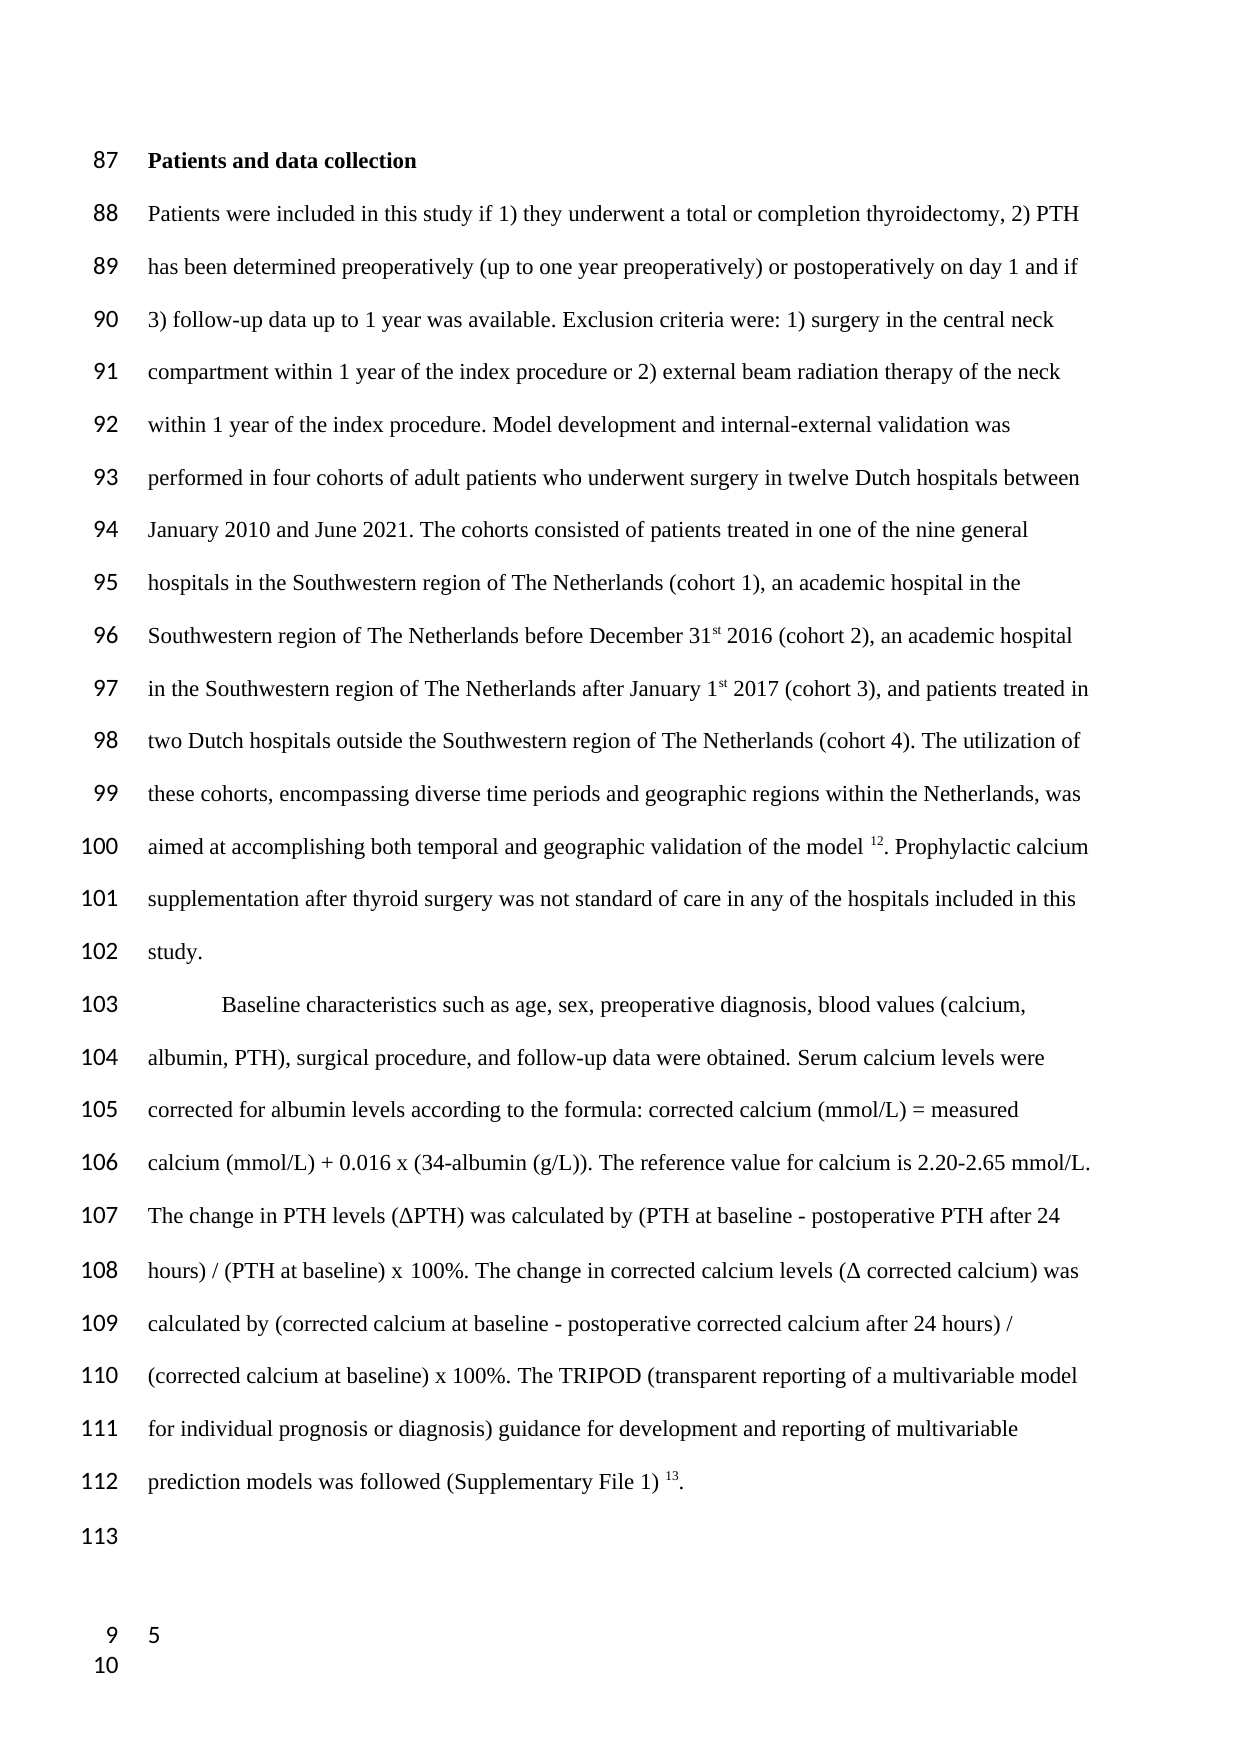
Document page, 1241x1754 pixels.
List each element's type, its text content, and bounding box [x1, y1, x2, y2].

text Patients and data collection [148, 148, 1093, 174]
text Patients were included in this study if 1) they underwent a total or completion thyroidectomy, 2) PTH has been determined preoperatively (up to one year preoperatively) or postoperatively on day 1 and if 3) follow-up data up to 1 year was available. Exclusion criteria were: 1) surgery in the central neck compartment within 1 year of the index procedure or 2) external beam radiation therapy of the neck within 1 year of the index procedure. Model development and internal-external validation was performed in four cohorts of adult patients who underwent surgery in twelve Dutch hospitals between January 2010 and June 2021. The cohorts consisted of patients treated in one of the nine general hospitals in the Southwestern region of The Netherlands (cohort 1), an academic hospital in the Southwestern region of The Netherlands before December 31st 2016 (cohort 2), an academic hospital in the Southwestern region of The Netherlands after January 1st 2017 (cohort 3), and patients treated in two Dutch hospitals outside the Southwestern region of The Netherlands (cohort 4). The utilization of these cohorts, encompassing diverse time periods and geographic regions within the Netherlands, was aimed at accomplishing both temporal and geographic validation of the model 12. Prophylactic calcium supplementation after thyroid surgery was not standard of care in any of the hospitals included in this study. [148, 200, 1093, 964]
text Baseline characteristics such as age, sex, preoperative diagnosis, blood values (calcium, albumin, PTH), surgical procedure, and follow-up data were obtained. Serum calcium levels were corrected for albumin levels according to the formula: corrected calcium (mmol/L) = measured calcium (mmol/L) + 0.016 x (34-albumin (g/L)). The reference value for calcium is 2.20-2.65 mmol/L. The change in PTH levels (ΔPTH) was calculated by (PTH at baseline - postoperative PTH after 24 hours) / (PTH at baseline) x 100%. The change in corrected calcium levels (Δ corrected calcium) was calculated by (corrected calcium at baseline - postoperative corrected calcium after 24 hours) / (corrected calcium at baseline) x 100%. The TRIPOD (transparent reporting of a multivariable model for individual prognosis or diagnosis) guidance for development and reporting of multivariable prediction models was followed (Supplementary File 1) 13. [148, 991, 1093, 1494]
